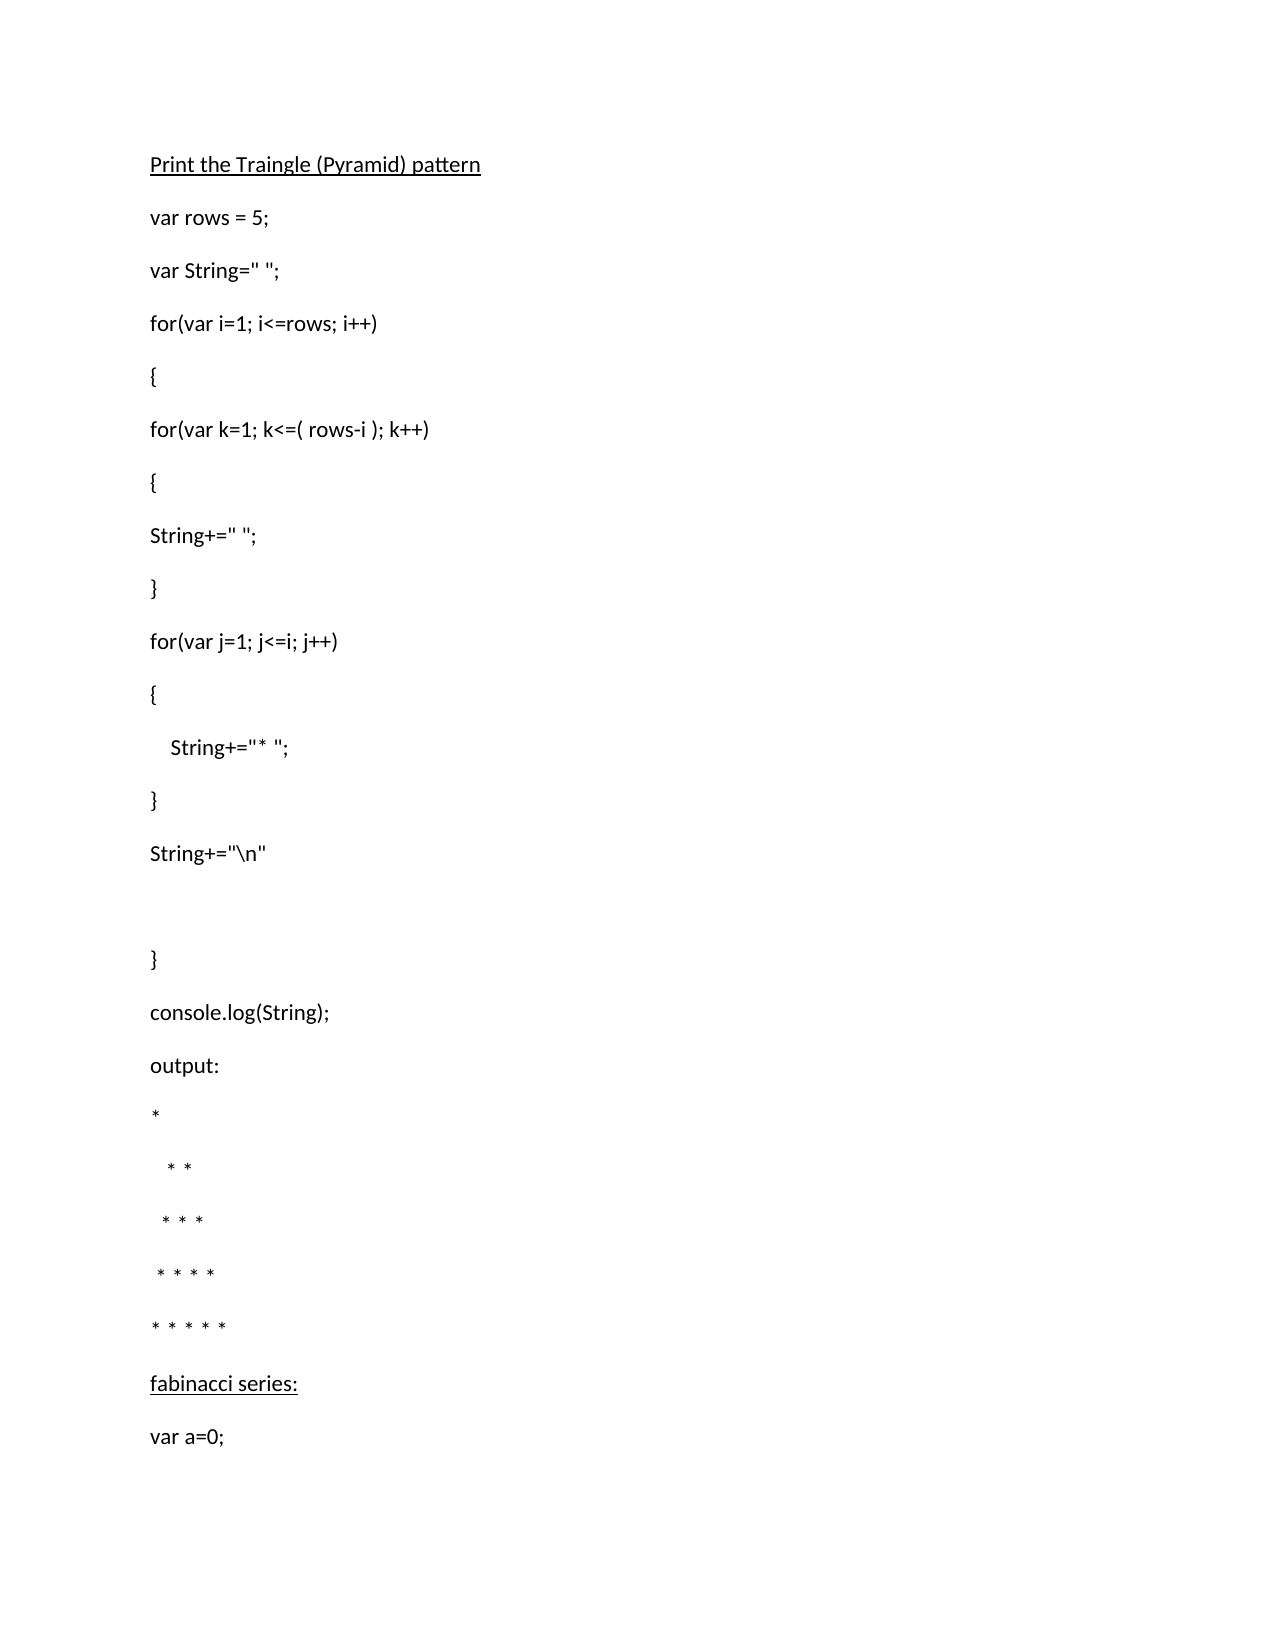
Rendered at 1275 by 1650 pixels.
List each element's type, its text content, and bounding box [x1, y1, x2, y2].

text { [150, 362, 1125, 390]
text * * * [150, 1210, 1125, 1238]
text * * * * * [150, 1316, 1125, 1344]
text } [150, 574, 1125, 602]
text { [150, 468, 1125, 496]
text for(var j=1; j<=i; j++) [150, 627, 1125, 655]
text var rows = 5; [150, 203, 1125, 231]
text String+=" "; [150, 521, 1125, 549]
text console.log(String); [150, 998, 1125, 1026]
text * * * * [150, 1263, 1125, 1291]
text fabinacci series: [150, 1369, 1125, 1397]
text String+="\n" [150, 839, 1125, 867]
text output: [150, 1051, 1125, 1079]
text Print the Traingle (Pyramid) pattern [150, 150, 1125, 178]
text } [150, 945, 1125, 973]
text } [150, 786, 1125, 814]
text * * [150, 1157, 1125, 1185]
text for(var i=1; i<=rows; i++) [150, 309, 1125, 337]
text for(var k=1; k<=( rows-i ); k++) [150, 415, 1125, 443]
text var String=" "; [150, 256, 1125, 284]
text var a=0; [150, 1422, 1125, 1451]
text { [150, 680, 1125, 708]
text * [150, 1104, 1125, 1132]
text String+="* "; [150, 733, 1125, 761]
